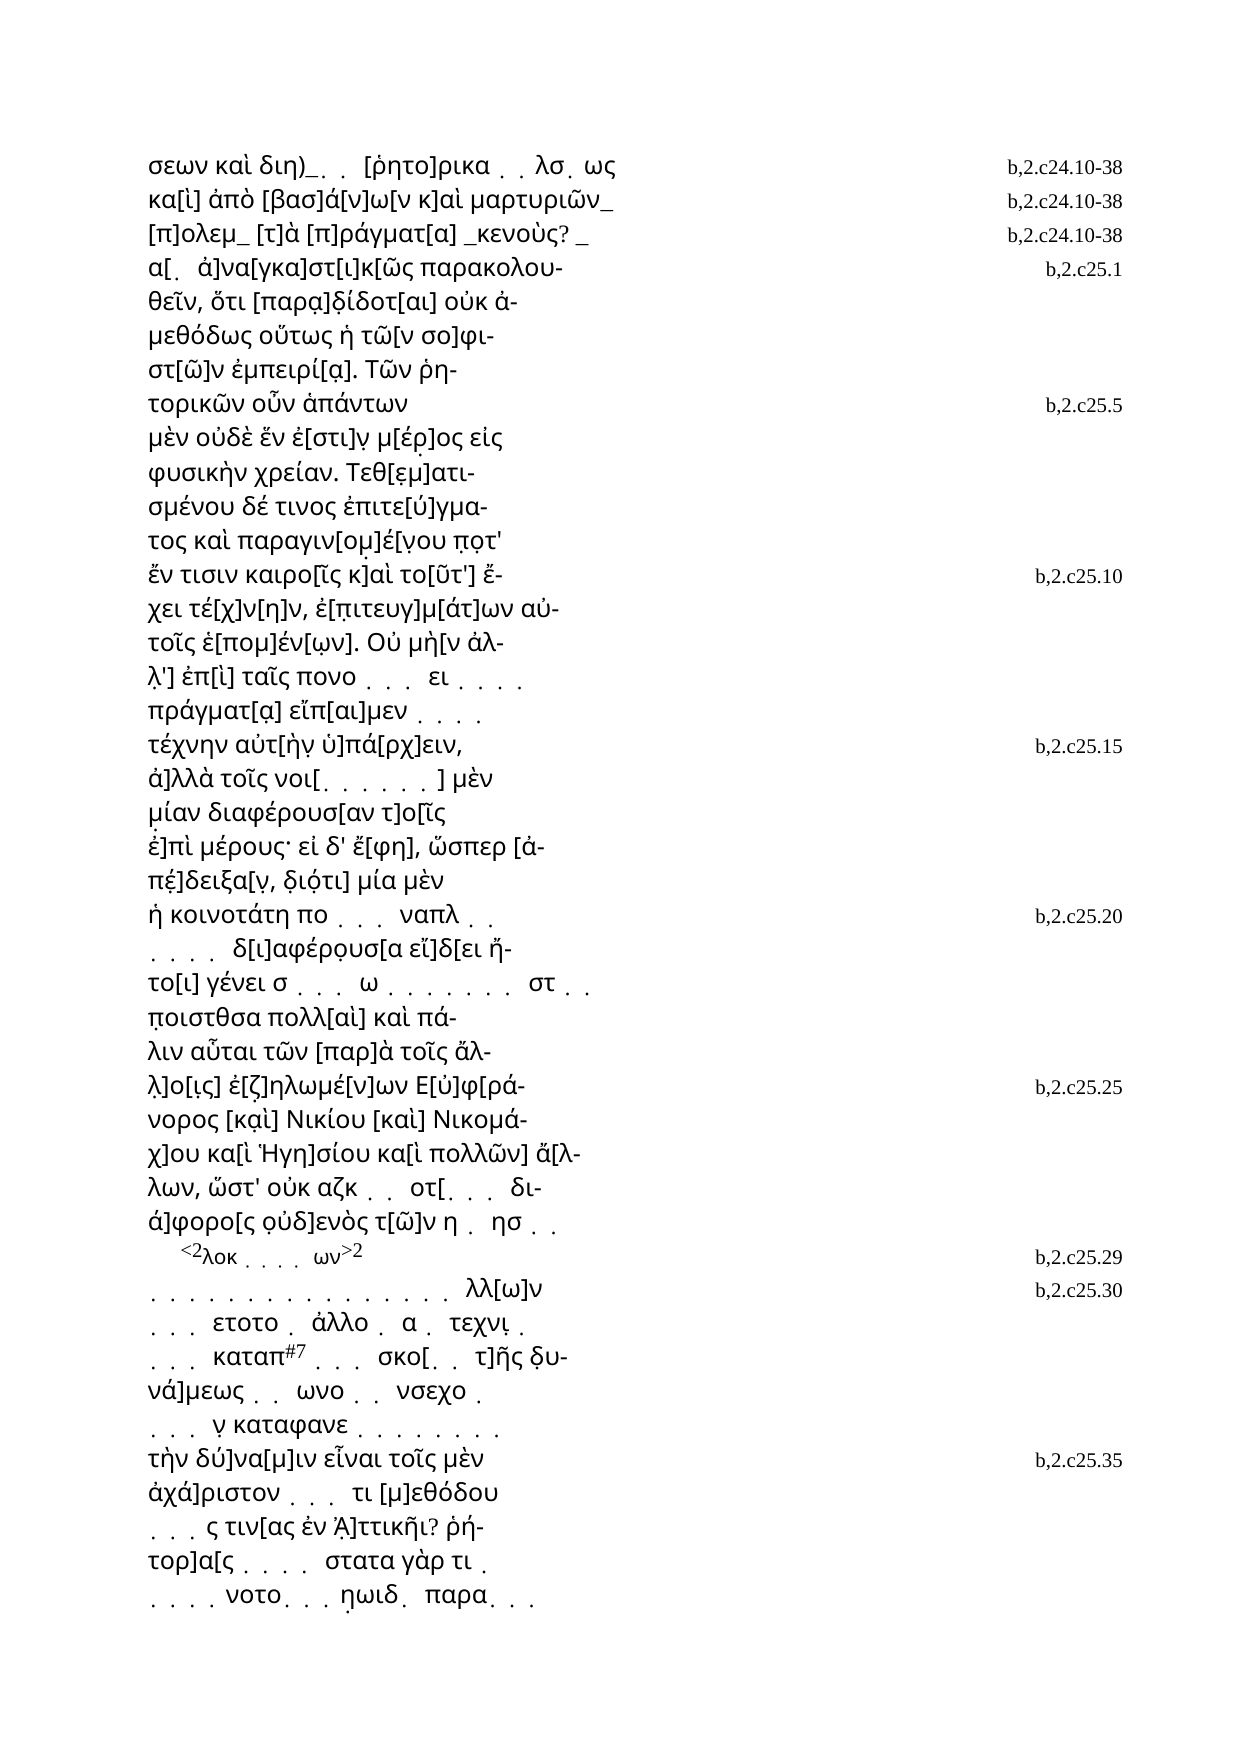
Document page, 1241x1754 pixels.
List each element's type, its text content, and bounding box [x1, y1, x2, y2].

text χει τέ[χ]ν[η]ν, ἐ[π̣ιτευγ]μ[άτ]ων αὐ- [148, 590, 1093, 624]
text ἡ κοινοτάτη πο ̣ ̣ ̣ ναπλ ̣ ̣ b,2.c25.20 [148, 897, 1093, 931]
text τορ]α[ς ̣ ̣ ̣ ̣ στατα γὰρ τι ̣ [148, 1543, 1093, 1577]
text τορικῶν οὖν ἁπάντων b,2.c25.5 [148, 386, 1093, 420]
text λ̣]ο[ι̣ς] ἐ[ζ̣]ηλωμέ[ν]ων Ε[ὐ]φ[ρά- b,2.c25.25 [148, 1067, 1093, 1101]
text μεθόδως οὕτως ἡ τῶ[ν σο]φι- [148, 318, 1093, 352]
text πέ̣]δειξα[ν̣, δ̣ιό̣τι] μία μὲν [148, 863, 1093, 897]
text π̣οιστθσα πολλ[αὶ] καὶ πά- [148, 999, 1093, 1033]
text σεων καὶ διη)_ ̣ ̣ [ῥητο]ρικα ̣ ̣ λσ ̣ ως b,2.c24.10-38 [148, 148, 1093, 182]
text φυσικὴν χρείαν. Τεθ[ε̣μ]ατι- [148, 454, 1093, 488]
text στ[ῶ]ν ἐμπειρί[α̣]. Τῶν ῥη- [148, 352, 1093, 386]
text τος καὶ παραγιν[ομ̣]έ[ν̣ου π̣ο̣τ' [148, 522, 1093, 556]
text κα[ὶ] ἀπὸ [βασ]ά[ν]ω[ν κ]αὶ μαρτυριῶν_ b,2.c24.10-38 [148, 182, 1093, 216]
text το[ι] γένει σ ̣ ̣ ̣ ω ̣ ̣ ̣ ̣ ̣ ̣ ̣ στ ̣ ̣ [148, 965, 1093, 999]
text χ]ου κα[ὶ Ἡγη]σίου κα[ὶ πολλῶν] ἄ[λ- [148, 1135, 1093, 1169]
text λιν αὗται τῶν [παρ]ὰ τοῖς ἄλ- [148, 1033, 1093, 1067]
text [π]ολεμ_ [τ]ὰ [π]ράγματ[α] _κενοὺς? _ b,2.c24.10-38 [148, 216, 1093, 250]
text ἐ]πὶ μέρους· εἰ δ' ἔ[φη], ὥσπερ [ἀ- [148, 829, 1093, 863]
text λων, ὥστ' οὐκ αζκ ̣ ̣ οτ[ ̣ ̣ ̣ δι- [148, 1169, 1093, 1203]
text ̣ ̣ ̣ ν̣ καταφανε ̣ ̣ ̣ ̣ ̣ ̣ ̣ ̣ [148, 1407, 1093, 1441]
text ̣ ̣ ̣ ̣ δ[ι]αφέρο̣υσ[α εἴ]δ[ει ἤ- [148, 931, 1093, 965]
text θεῖν, ὅτι [παρα̣]δ̣ίδοτ[αι] οὐκ ἀ- [148, 284, 1093, 318]
text μ̣ίαν διαφέρουσ[αν τ]ο[ῖς [148, 795, 1093, 829]
text νορος [κα̣ὶ] Νικίου [καὶ] Νικομά- [148, 1101, 1093, 1135]
text <2λοκ ̣ ̣ ̣ ̣ ων>2 b,2.c25.29 [148, 1238, 1093, 1270]
text ἀχά]ριστον ̣ ̣ ̣ τι [μ]εθόδου [148, 1475, 1093, 1509]
text ά]φορο[ς ο̣ὐδ]ενὸς τ[ῶ]ν η ̣ ησ ̣ ̣ [148, 1203, 1093, 1238]
text α[ ̣ ἀ]να[γκα]στ[ι]κ[ῶς παρακολου- b,2.c25.1 [148, 250, 1093, 284]
text τοῖς ἑ[πομ]έν[ω̣ν]. Οὐ μὴ[ν ἀλ- [148, 624, 1093, 658]
text σμένου δέ τινος ἐπιτε[ύ]γμα- [148, 488, 1093, 522]
text πράγματ[α̣] εἴπ[αι]μεν ̣ ̣ ̣ ̣ [148, 693, 1093, 727]
text τέχνην αὐτ[ὴν̣ ὑ]πά[ρχ]ειν, b,2.c25.15 [148, 727, 1093, 761]
text λ̣'] ἐπ[ὶ] ταῖς πονο ̣ ̣ ̣ ει ̣ ̣ ̣ ̣ [148, 658, 1093, 693]
text νά]μεως ̣ ̣ ωνο ̣ ̣ νσεχο ̣ [148, 1373, 1093, 1407]
text ̣ ̣ ̣ καταπ#7 ̣ ̣ ̣ σκο[ ̣ ̣ τ]ῆς δ̣υ- [148, 1338, 1093, 1373]
text ̣ ̣ ̣ ̣ νοτο ̣ ̣ ̣ η̣ωιδ ̣ παρα ̣ ̣ ̣ [148, 1577, 1093, 1611]
text ̣ ̣ ̣ ς τιν[ας ἐν Ἀ̣]ττικῆι? ῥή- [148, 1509, 1093, 1543]
text ̣ ̣ ̣ ετοτο ̣ ἀλλο ̣ α ̣ τεχνι̣ ̣ [148, 1304, 1093, 1338]
text ἀ]λλὰ τοῖς νοι[ ̣ ̣ ̣ ̣ ̣ ̣ ] μὲν [148, 761, 1093, 795]
text ̣ ̣ ̣ ̣ ̣ ̣ ̣ ̣ ̣ ̣ ̣ ̣ ̣ ̣ ̣ ̣ λλ[ω]ν b,2.c25.30 [148, 1270, 1093, 1304]
text τὴν δύ]να[μ]ιν εἶναι τοῖς μὲν b,2.c25.35 [148, 1441, 1093, 1475]
text ἔν τισιν καιρο[ῖς κ]αὶ το[ῦτ'] ἔ- b,2.c25.10 [148, 556, 1093, 590]
text μὲν οὐδὲ ἕν ἐ[στι]ν̣ μ[έρ̣]ος εἰς [148, 420, 1093, 454]
